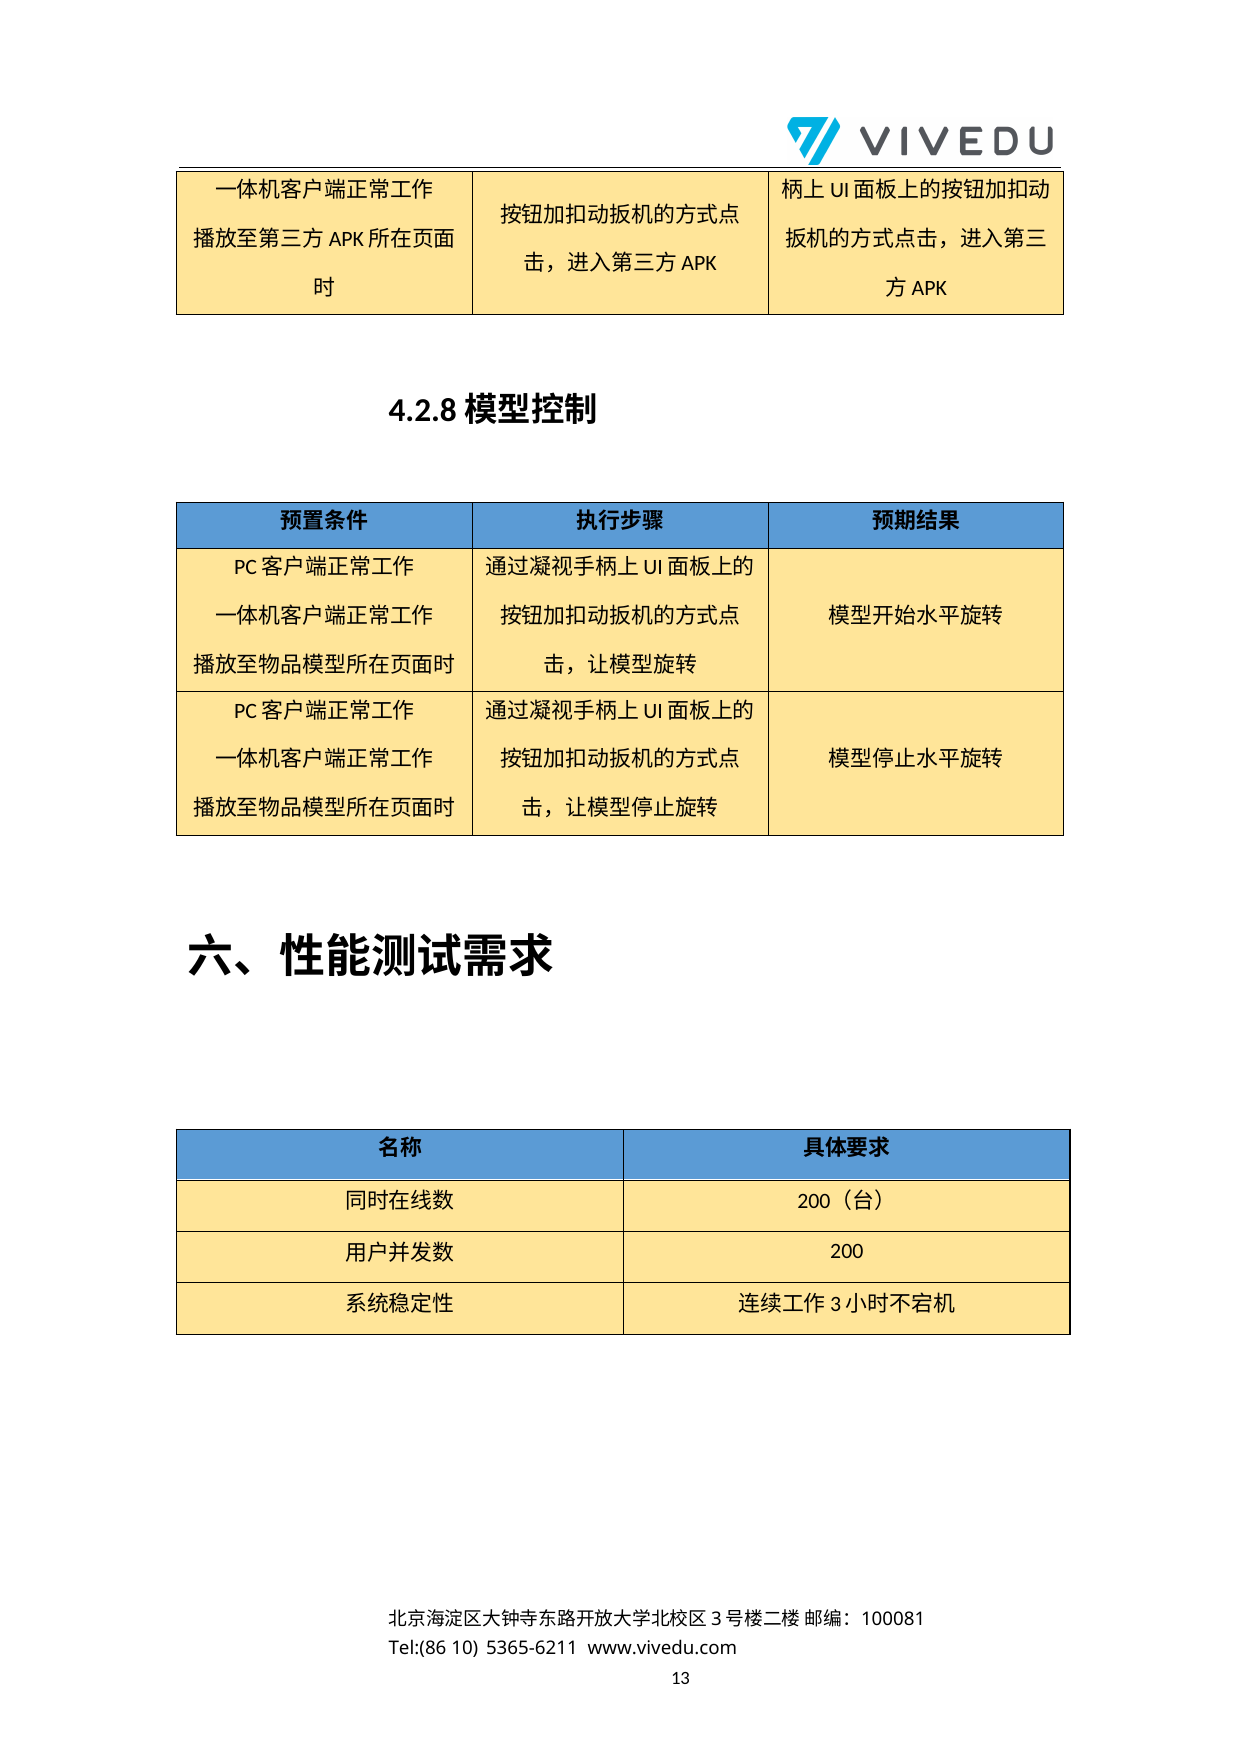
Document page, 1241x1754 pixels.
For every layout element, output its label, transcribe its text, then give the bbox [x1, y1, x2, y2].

table_cell 用户并发数 [177, 1232, 623, 1282]
table_cell 连续工作3小时不宕机 [624, 1283, 1069, 1334]
table_cell 200 [624, 1232, 1069, 1282]
table_header 具体要求 [624, 1130, 1069, 1179]
table_header 名称 [177, 1130, 623, 1179]
table_cell 模型停止水平旋转 [769, 692, 1063, 835]
table_header 预置条件 [177, 503, 472, 548]
table_header 执行步骤 [473, 503, 768, 548]
table_cell 通过凝视手柄上UI面板上的按钮加扣动扳机的方式点击，让模型旋转 [473, 549, 768, 691]
table_cell 模型开始水平旋转 [769, 549, 1063, 691]
table_cell PC客户端正常工作 一体机客户端正常工作 播放至物品模型所在页面时 [177, 692, 472, 835]
table_header 预期结果 [769, 503, 1063, 548]
picture [787, 117, 1053, 165]
table_cell 支持VR场景内通过凝视手柄上UI面板上的按钮加扣动扳机的方式点击，进入第三方APK [769, 172, 1063, 314]
table_cell 系统稳定性 [177, 1283, 623, 1334]
table_cell 200（台） [624, 1181, 1069, 1231]
table_cell 通过凝视手柄上UI面板上的按钮加扣动扳机的方式点击，进入第三方APK [473, 172, 768, 314]
subtitle 4.2.8 模型控制 [187, 375, 1053, 440]
table_cell 通过凝视手柄上UI面板上的按钮加扣动扳机的方式点击，让模型停止旋转 [473, 692, 768, 835]
table_cell 同时在线数 [177, 1181, 623, 1231]
table_cell PC客户端正常工作 一体机客户端正常工作 播放至物品模型所在页面时 [177, 549, 472, 691]
table_cell PC客户端正常工作 一体机客户端正常工作 播放至第三方APK所在页面时 [177, 172, 472, 314]
subtitle 性能测试需求 [187, 904, 1053, 1001]
